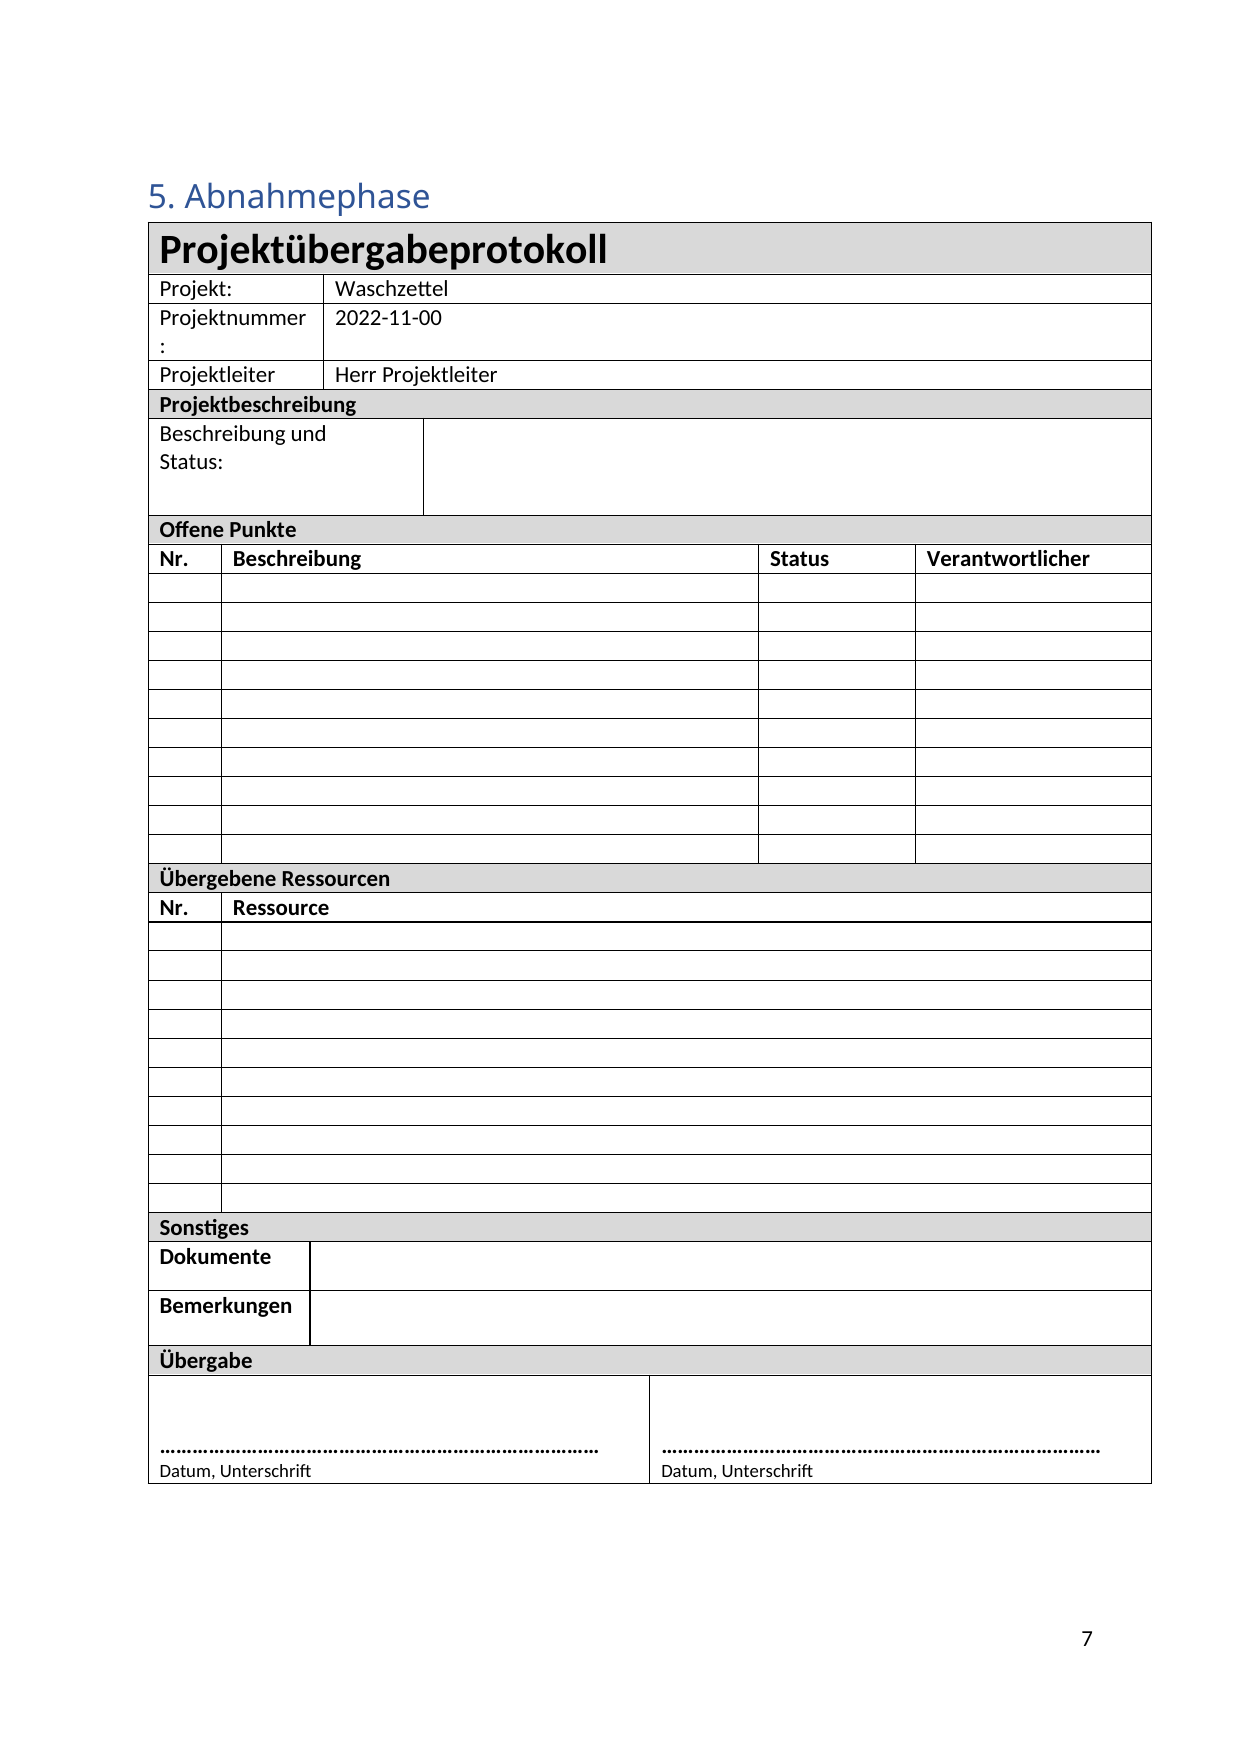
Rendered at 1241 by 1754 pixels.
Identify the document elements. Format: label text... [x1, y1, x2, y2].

table_cell [222, 574, 758, 602]
table_cell [311, 1291, 1151, 1345]
table_cell [222, 806, 758, 834]
table_cell [916, 719, 1151, 747]
table_cell [916, 806, 1151, 834]
table_cell [149, 632, 221, 660]
subtitle 5. Abnahmephase [148, 173, 1093, 218]
table_cell [149, 951, 221, 979]
table_cell [916, 777, 1151, 805]
table_cell [149, 661, 221, 689]
table_cell [149, 748, 221, 776]
table_cell [916, 661, 1151, 689]
table_cell [759, 835, 915, 863]
table_cell Verantwortlicher [916, 545, 1151, 573]
table_cell Projektnummer: [149, 304, 323, 359]
table_cell [222, 719, 758, 747]
table_cell [916, 835, 1151, 863]
table_cell [149, 690, 221, 718]
table_cell [222, 1126, 1151, 1154]
table_cell [149, 981, 221, 1008]
table_cell [222, 1184, 1151, 1212]
table_cell [149, 574, 221, 602]
table_cell [149, 777, 221, 805]
table_cell [759, 574, 915, 602]
table_cell [916, 632, 1151, 660]
table_cell [916, 690, 1151, 718]
table_cell Projektbeschreibung [149, 390, 1151, 418]
table_cell Waschzettel [324, 275, 1151, 302]
table_cell [149, 923, 221, 950]
table_cell [149, 1039, 221, 1067]
table_cell Sonstiges [149, 1213, 1151, 1241]
table_header Projektübergabeprotokoll [149, 223, 1151, 273]
table_cell Herr Projektleiter [324, 361, 1151, 389]
table_cell [149, 603, 221, 631]
table_cell [222, 690, 758, 718]
table_cell Nr. [149, 545, 221, 573]
table_cell [222, 632, 758, 660]
table_cell [311, 1242, 1151, 1290]
table_cell [222, 1068, 1151, 1096]
table_cell [759, 719, 915, 747]
table_cell [222, 748, 758, 776]
table_cell ……………………………………………………………………… Datum, Unterschrift [650, 1376, 1151, 1482]
table_cell Beschreibung [222, 545, 758, 573]
table_cell [759, 690, 915, 718]
table_cell [759, 806, 915, 834]
table_cell [916, 603, 1151, 631]
table_cell 2022-11-00 [324, 304, 1151, 359]
table_cell [149, 1184, 221, 1212]
table_cell [149, 1097, 221, 1125]
table_cell [149, 806, 221, 834]
table_cell [222, 1039, 1151, 1067]
table_cell [916, 748, 1151, 776]
table_cell Übergebene Ressourcen [149, 864, 1151, 892]
table_cell ……………………………………………………………………… Datum, Unterschrift [149, 1376, 649, 1482]
table_cell Status [759, 545, 915, 573]
table_cell Projekt: [149, 275, 323, 302]
table_cell [149, 1126, 221, 1154]
table_cell [222, 951, 1151, 979]
table_cell [759, 661, 915, 689]
table_cell [149, 1068, 221, 1096]
table_cell [222, 923, 1151, 950]
table_cell Übergabe [149, 1346, 1151, 1374]
table_cell [424, 419, 1151, 514]
table_cell [222, 661, 758, 689]
table_cell [916, 574, 1151, 602]
table_cell [222, 835, 758, 863]
table_cell [222, 1010, 1151, 1038]
table_cell [222, 1097, 1151, 1125]
table_cell [222, 981, 1151, 1008]
table_cell [222, 603, 758, 631]
table_cell [149, 1155, 221, 1183]
table_cell Projektleiter [149, 361, 323, 389]
table_cell [759, 603, 915, 631]
table_cell [149, 719, 221, 747]
table_cell [149, 1010, 221, 1038]
table_cell Offene Punkte [149, 516, 1151, 543]
table_cell Nr. [149, 893, 221, 921]
table_cell Dokumente [149, 1242, 309, 1290]
table_cell Ressource [222, 893, 1151, 921]
table_cell [759, 777, 915, 805]
table_cell Beschreibung und Status: [149, 419, 423, 514]
table_cell [759, 748, 915, 776]
table_cell [222, 777, 758, 805]
table_cell [149, 835, 221, 863]
table_cell [222, 1155, 1151, 1183]
table_cell Bemerkungen [149, 1291, 309, 1345]
table_cell [759, 632, 915, 660]
